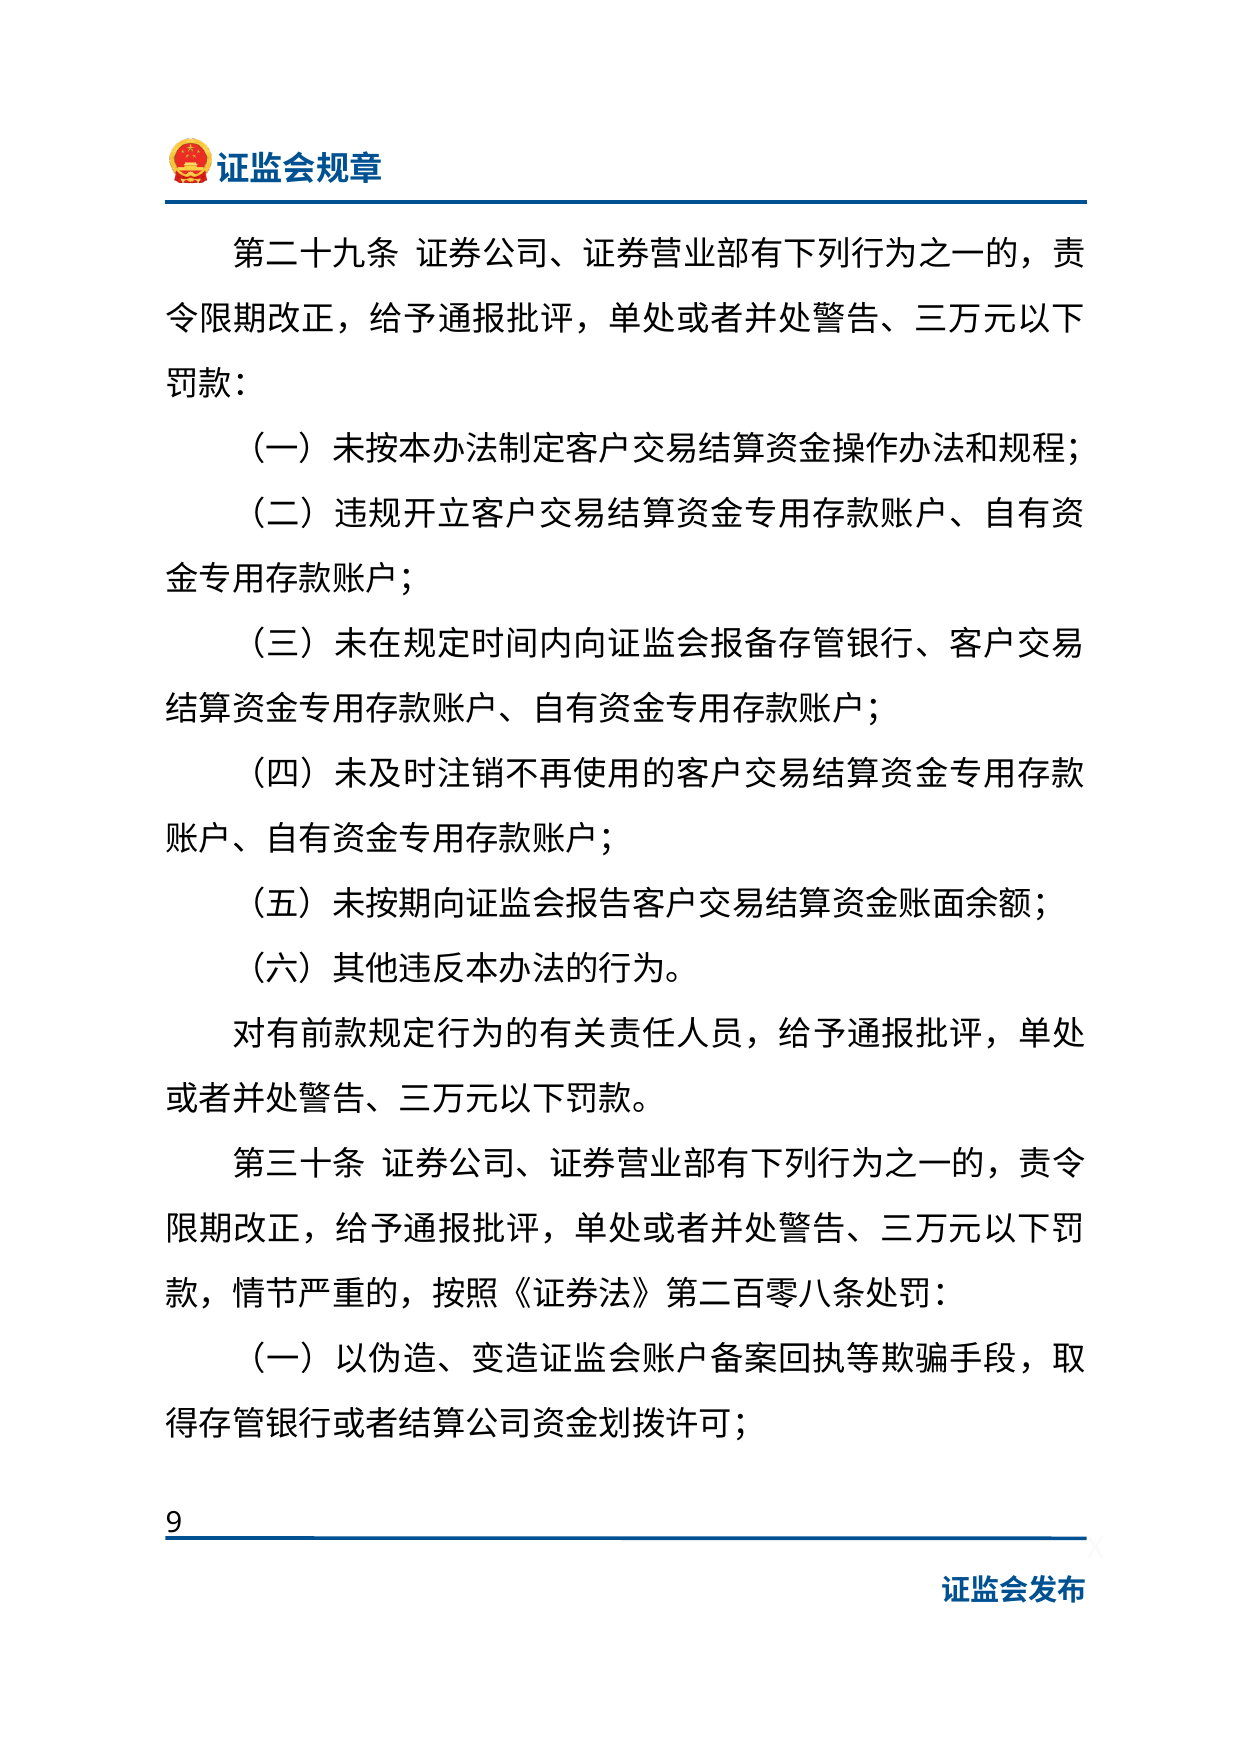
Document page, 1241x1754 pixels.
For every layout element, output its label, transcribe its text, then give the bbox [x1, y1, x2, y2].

text 第三十条 证券公司、证券营业部有下列行为之一的，责令限期改正，给予通报批评，单处或者并处警告、三万元以下罚款，情节严重的，按照《证券法》第二百零八条处罚： [165, 1129, 1087, 1324]
text （四）未及时注销不再使用的客户交易结算资金专用存款账户、自有资金专用存款账户； [165, 739, 1087, 869]
text （一）以伪造、变造证监会账户备案回执等欺骗手段，取得存管银行或者结算公司资金划拨许可； [165, 1324, 1087, 1454]
text （一）未按本办法制定客户交易结算资金操作办法和规程； [165, 414, 1087, 479]
picture [165, 136, 216, 187]
text 第二十九条 证券公司、证券营业部有下列行为之一的，责令限期改正，给予通报批评，单处或者并处警告、三万元以下罚款： [165, 219, 1087, 414]
text （五）未按期向证监会报告客户交易结算资金账面余额； [165, 869, 1087, 934]
text 对有前款规定行为的有关责任人员，给予通报批评，单处或者并处警告、三万元以下罚款。 [165, 999, 1087, 1129]
text （六）其他违反本办法的行为。 [165, 934, 1087, 999]
text （三）未在规定时间内向证监会报备存管银行、客户交易结算资金专用存款账户、自有资金专用存款账户； [165, 609, 1087, 739]
text （二）违规开立客户交易结算资金专用存款账户、自有资金专用存款账户； [165, 479, 1087, 609]
